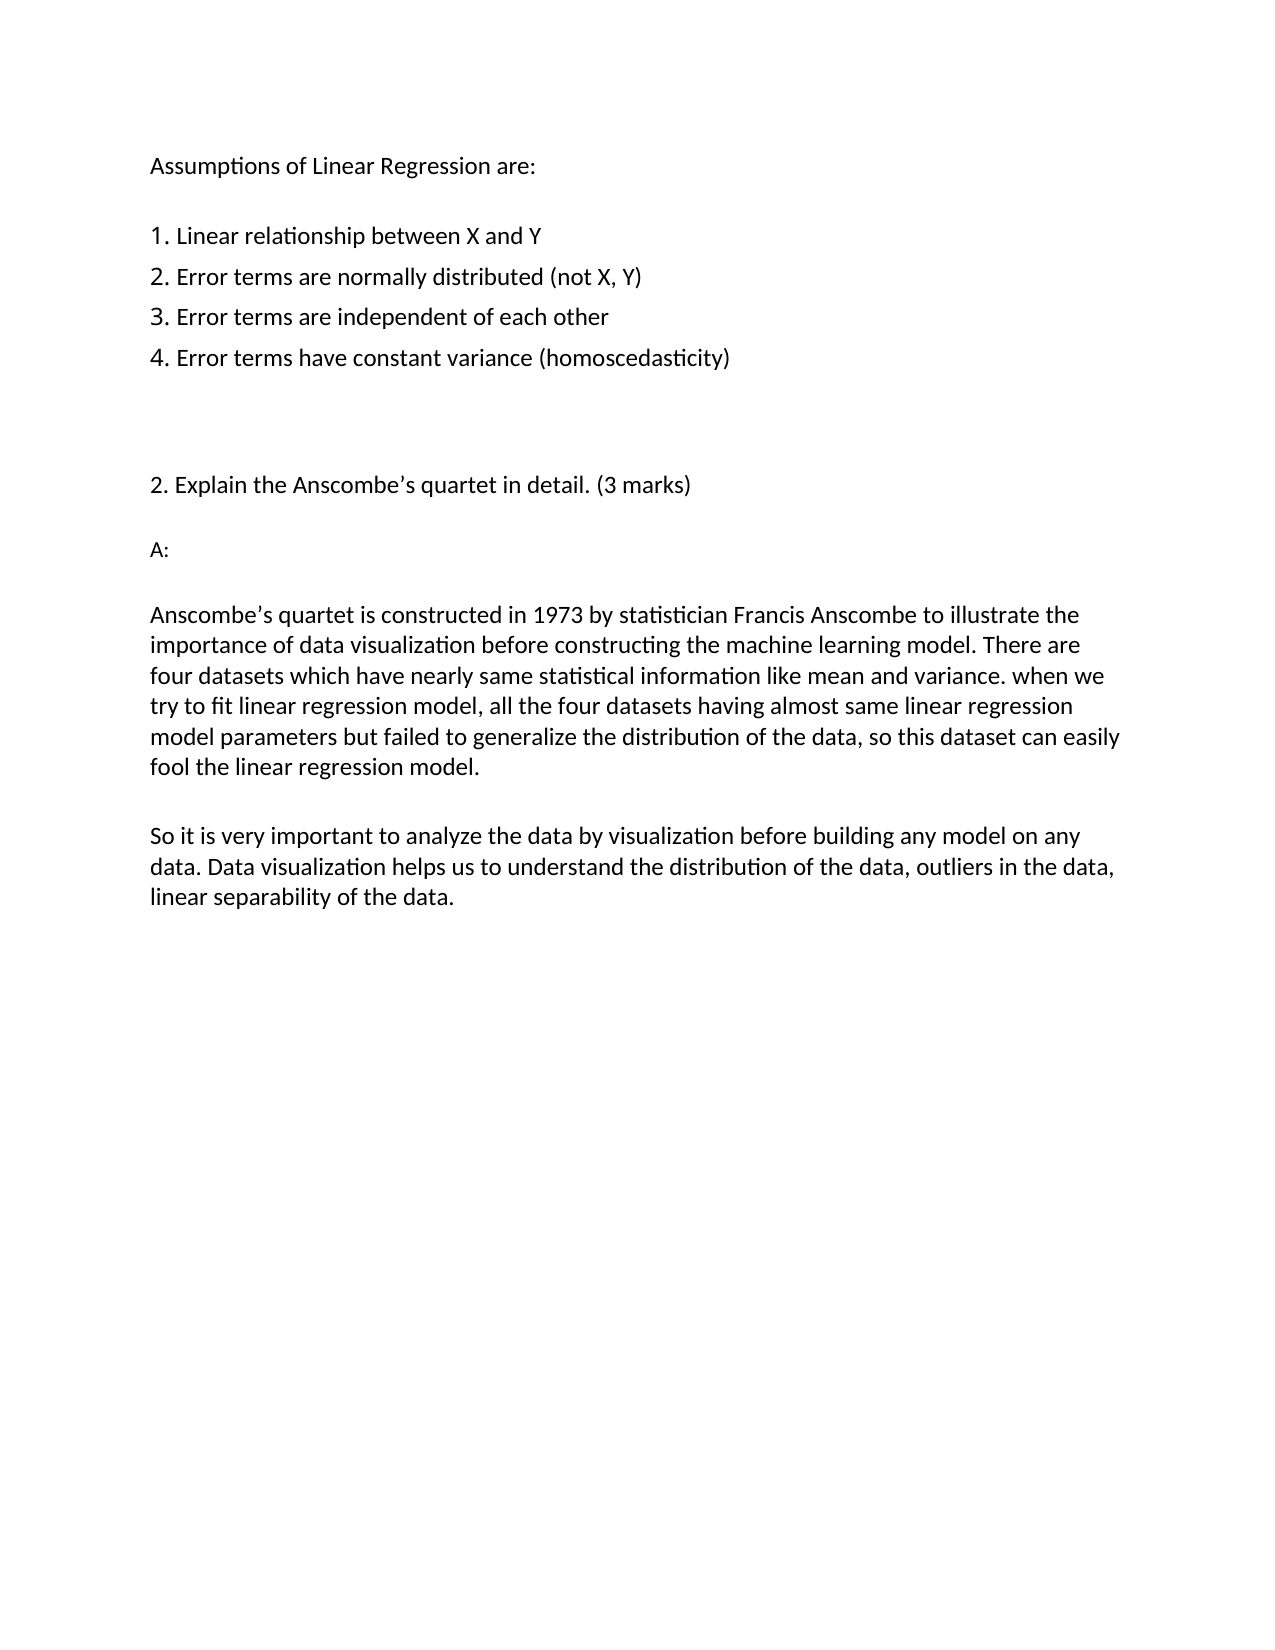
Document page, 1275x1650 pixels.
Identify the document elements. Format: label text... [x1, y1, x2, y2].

text 2. Explain the Anscombe’s quartet in detail. (3 marks) [150, 469, 1125, 499]
text 1. Linear relationship between X and Y [150, 219, 1125, 251]
text 3. Error terms are independent of each other [150, 300, 1125, 332]
text 4. Error terms have constant variance (homoscedasticity) [150, 341, 1125, 373]
text A: [150, 535, 1125, 563]
text Assumptions of Linear Regression are: [150, 150, 1125, 181]
text Anscombe’s quartet is constructed in 1973 by statistician Francis Anscombe to illustrate the importance of data visualization before constructing the machine learning model. There are four datasets which have nearly same statistical information like mean and variance. when we try to fit linear regression model, all the four datasets having almost same linear regression model parameters but failed to generalize the distribution of the data, so this dataset can easily fool the linear regression model. [150, 599, 1125, 782]
text So it is very important to analyze the data by visualization before building any model on any data. Data visualization helps us to understand the distribution of the data, outliers in the data, linear separability of the data. [150, 820, 1125, 912]
text 2. Error terms are normally distributed (not X, Y) [150, 259, 1125, 292]
